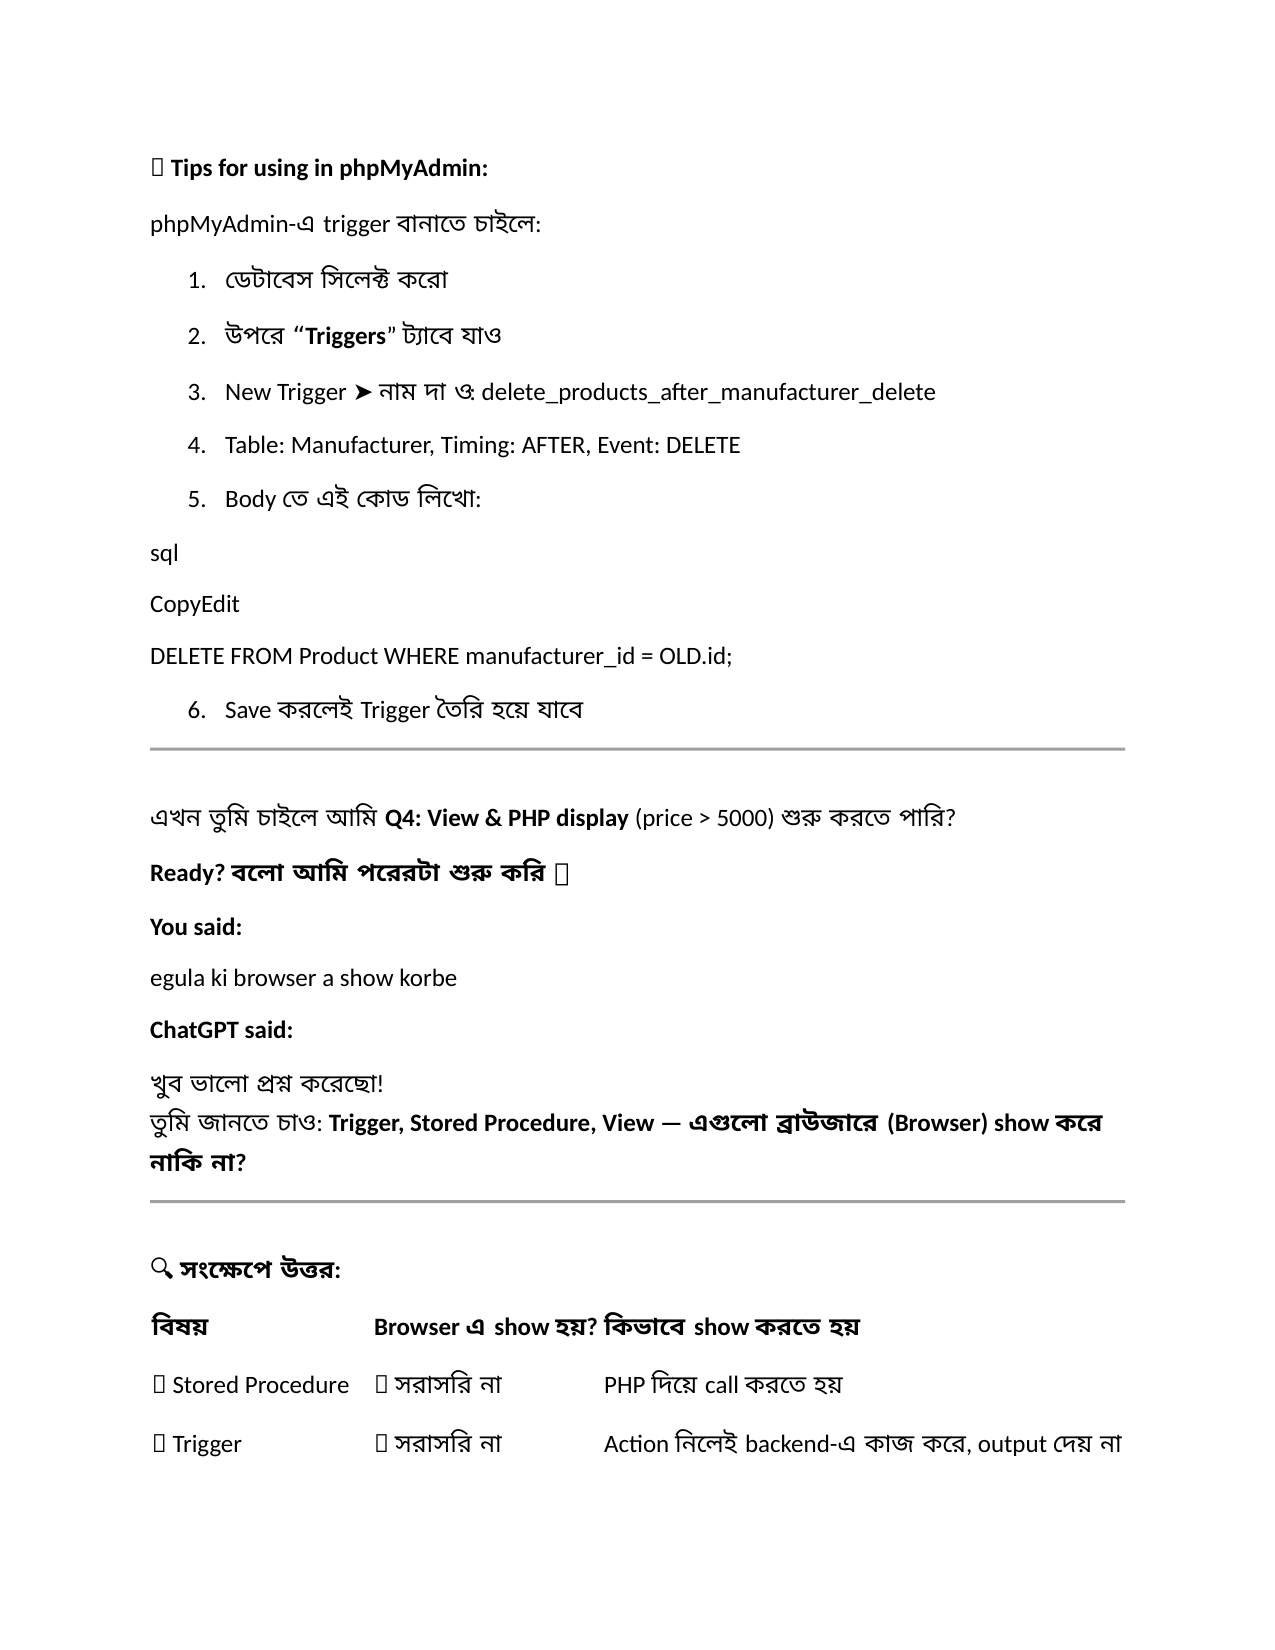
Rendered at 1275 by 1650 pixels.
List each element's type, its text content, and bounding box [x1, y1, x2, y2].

text sql [150, 537, 1125, 567]
text ChatGPT said: [150, 1014, 1125, 1045]
table_cell ❌ সরাসরি না [373, 1424, 602, 1482]
table_header Browser এ show হয়? [373, 1308, 602, 1366]
text খুব ভালো প্রশ্ন করেছো! তুমি জানতে চাও: Trigger, Stored Procedure, View — এগুলো ব্রাউজারে (Browser) show করে নাকি না? [150, 1066, 1125, 1178]
list Save করলেই Trigger তৈরি হয়ে যাবে [187, 692, 1125, 726]
text DELETE FROM Product WHERE manufacturer_id = OLD.id; [150, 640, 1125, 671]
table_header বিষয় [150, 1308, 372, 1366]
table_header কিভাবে show করতে হয় [603, 1308, 1125, 1366]
text CopyEdit [150, 588, 1125, 619]
list ডেটাবেস সিলেক্ট করো [187, 262, 1125, 296]
text এখন তুমি চাইলে আমি Q4: View & PHP display (price > 5000) শুরু করতে পারি? [150, 799, 1125, 833]
text phpMyAdmin-এ trigger বানাতে চাইলে: [150, 206, 1125, 240]
table_cell ❌ সরাসরি না [373, 1366, 602, 1424]
text ✅ Tips for using in phpMyAdmin: [150, 150, 1125, 184]
text 🔍 সংক্ষেপে উত্তর: [150, 1252, 1125, 1286]
table_cell Action নিলেই backend-এ কাজ করে, output দেয় না [603, 1424, 1125, 1482]
table_cell ✅ Trigger [150, 1424, 372, 1482]
list উপরে “Triggers” ট্যাবে যাও [187, 317, 1125, 352]
list New Trigger ➤ নাম দাও: delete_products_after_manufacturer_delete [187, 373, 1125, 407]
text You said: [150, 911, 1125, 941]
table_cell ✅ Stored Procedure [150, 1366, 372, 1424]
text egula ki browser a show korbe [150, 962, 1125, 993]
text Ready? বলো আমি পরেরটা শুরু করি ✅ [150, 855, 1125, 889]
list Table: Manufacturer, Timing: AFTER, Event: DELETE [187, 429, 1125, 460]
table_cell PHP দিয়ে call করতে হয় [603, 1366, 1125, 1424]
list Body তে এই কোড লিখো: [187, 481, 1125, 515]
